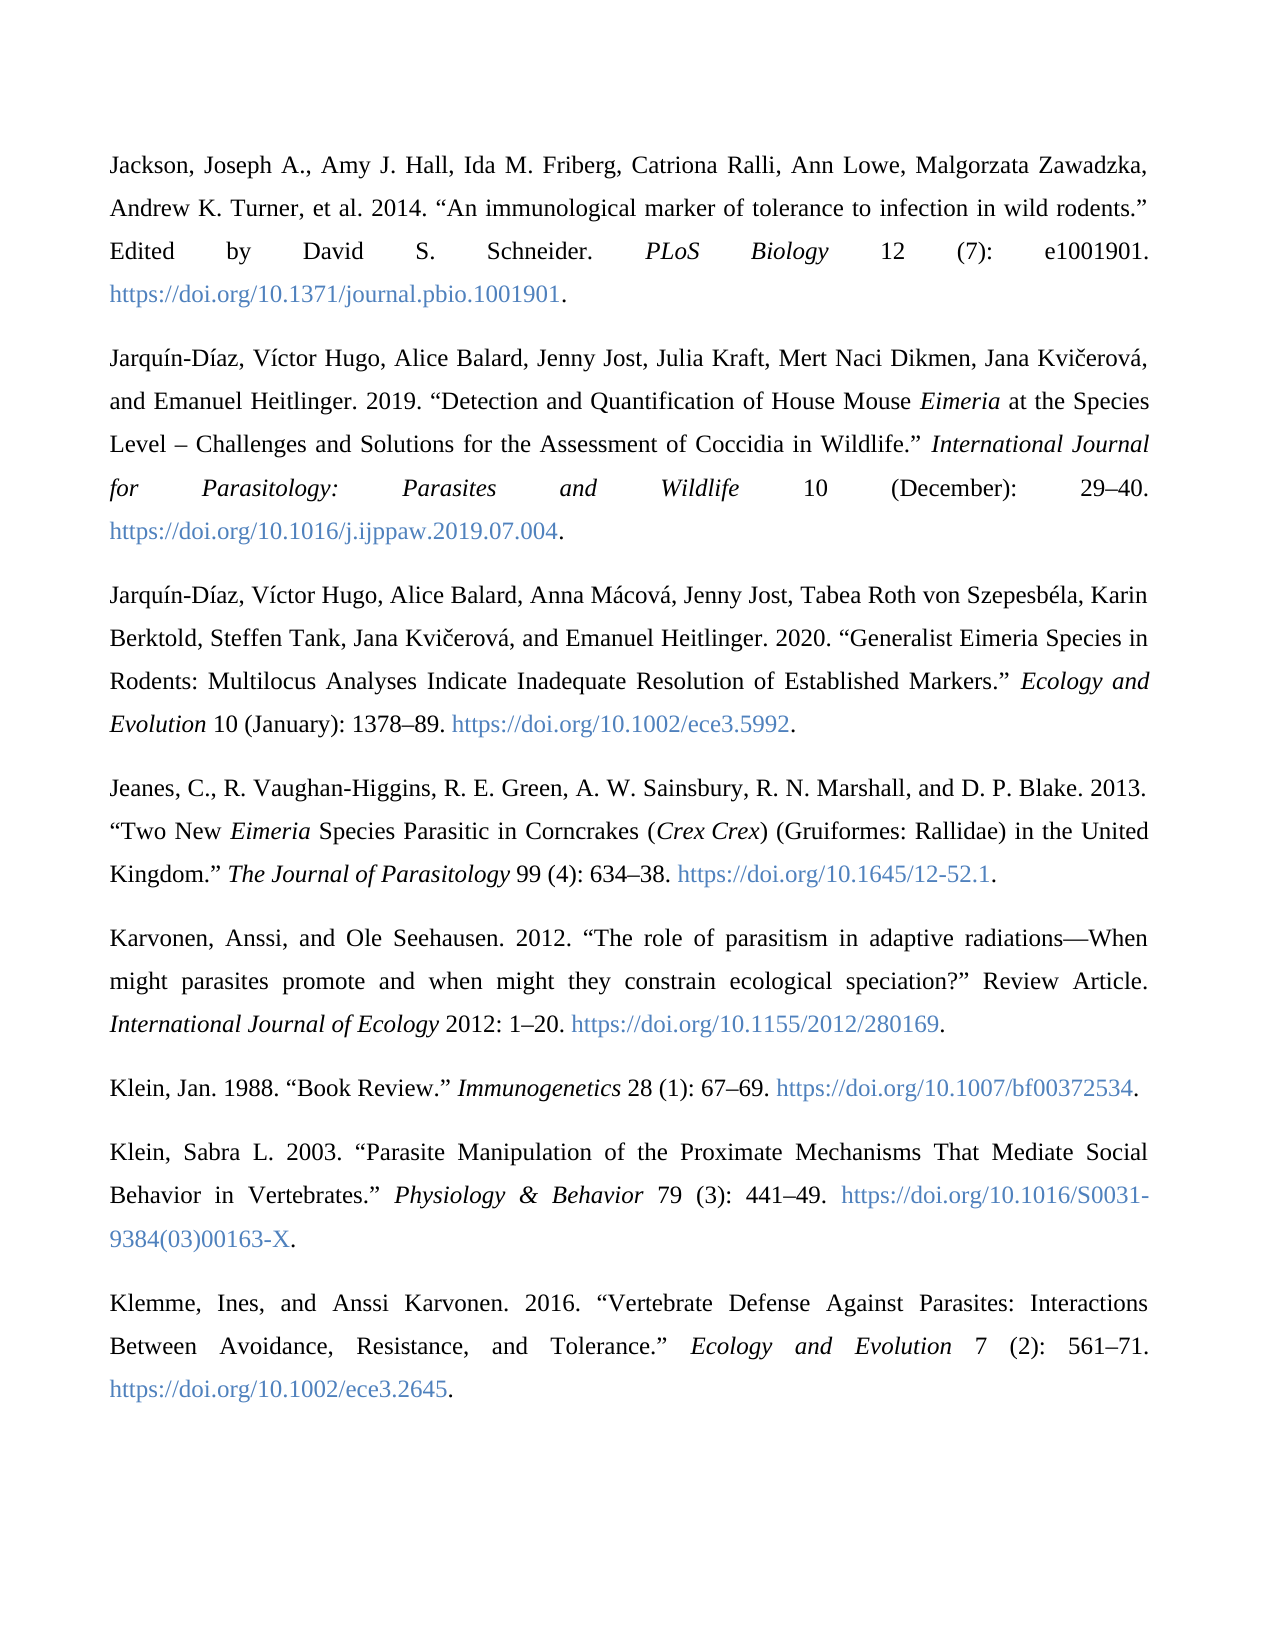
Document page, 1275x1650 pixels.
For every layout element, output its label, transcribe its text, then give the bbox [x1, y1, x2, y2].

text Karvonen, Anssi, and Ole Seehausen. 2012. “The role of parasitism in adaptive radiations—When might parasites promote and when might they constrain ecological speciation?” Review Article. International Journal of Ecology 2012: 1–20. https://doi.org/10.1155/2012/280169. [109, 923, 1149, 1038]
text Jackson, Joseph A., Amy J. Hall, Ida M. Friberg, Catriona Ralli, Ann Lowe, Malgorzata Zawadzka, Andrew K. Turner, et al. 2014. “An immunological marker of tolerance to infection in wild rodents.” Edited by David S. Schneider. PLoS Biology 12 (7): e1001901. https://doi.org/10.1371/journal.pbio.1001901. [109, 150, 1149, 308]
text Klemme, Ines, and Anssi Karvonen. 2016. “Vertebrate Defense Against Parasites: Interactions Between Avoidance, Resistance, and Tolerance.” Ecology and Evolution 7 (2): 561–71. https://doi.org/10.1002/ece3.2645. [109, 1288, 1149, 1403]
text Jarquín-Díaz, Víctor Hugo, Alice Balard, Anna Mácová, Jenny Jost, Tabea Roth von Szepesbéla, Karin Berktold, Steffen Tank, Jana Kvičerová, and Emanuel Heitlinger. 2020. “Generalist Eimeria Species in Rodents: Multilocus Analyses Indicate Inadequate Resolution of Established Markers.” Ecology and Evolution 10 (January): 1378–89. https://doi.org/10.1002/ece3.5992. [109, 580, 1149, 738]
text Jarquín-Díaz, Víctor Hugo, Alice Balard, Jenny Jost, Julia Kraft, Mert Naci Dikmen, Jana Kvičerová, and Emanuel Heitlinger. 2019. “Detection and Quantification of House Mouse Eimeria at the Species Level – Challenges and Solutions for the Assessment of Coccidia in Wildlife.” International Journal for Parasitology: Parasites and Wildlife 10 (December): 29–40. https://doi.org/10.1016/j.ijppaw.2019.07.004. [109, 343, 1149, 544]
text Klein, Sabra L. 2003. “Parasite Manipulation of the Proximate Mechanisms That Mediate Social Behavior in Vertebrates.” Physiology & Behavior 79 (3): 441–49. https://doi.org/10.1016/S0031-9384(03)00163-X. [109, 1137, 1149, 1252]
text Klein, Jan. 1988. “Book Review.” Immunogenetics 28 (1): 67–69. https://doi.org/10.1007/bf00372534. [109, 1073, 1149, 1102]
text Jeanes, C., R. Vaughan-Higgins, R. E. Green, A. W. Sainsbury, R. N. Marshall, and D. P. Blake. 2013. “Two New Eimeria Species Parasitic in Corncrakes (Crex Crex) (Gruiformes: Rallidae) in the United Kingdom.” The Journal of Parasitology 99 (4): 634–38. https://doi.org/10.1645/12-52.1. [109, 773, 1149, 888]
